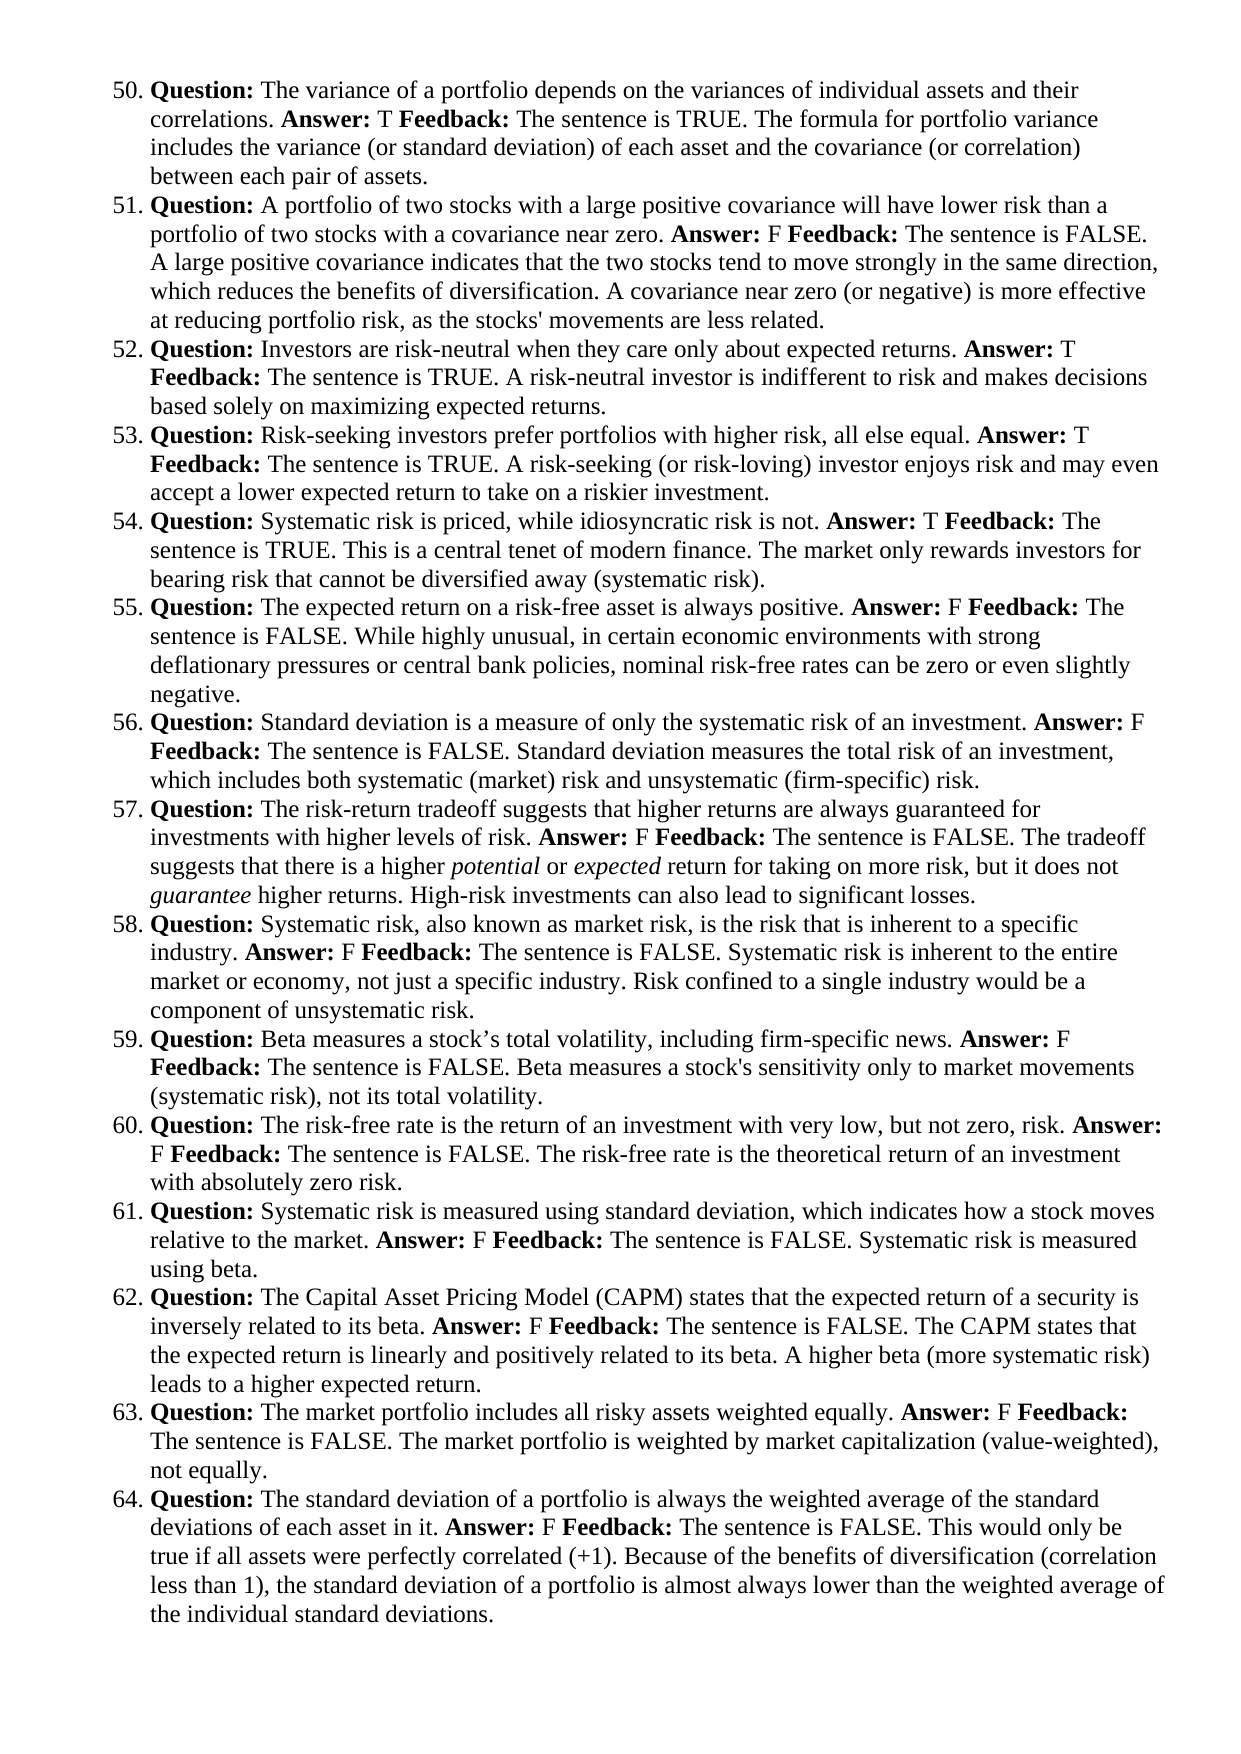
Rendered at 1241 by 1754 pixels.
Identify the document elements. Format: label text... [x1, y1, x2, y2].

list Question: The Capital Asset Pricing Model (CAPM) states that the expected return of a security is inversely related to its beta. Answer: F Feedback: The sentence is FALSE. The CAPM states that the expected return is linearly and positively related to its beta. A higher beta (more systematic risk) leads to a higher expected return. [112, 1282, 1165, 1397]
list Question: Systematic risk is measured using standard deviation, which indicates how a stock moves relative to the market. Answer: F Feedback: The sentence is FALSE. Systematic risk is measured using beta. [112, 1196, 1165, 1282]
list Question: Systematic risk, also known as market risk, is the risk that is inherent to a specific industry. Answer: F Feedback: The sentence is FALSE. Systematic risk is inherent to the entire market or economy, not just a specific industry. Risk confined to a single industry would be a component of unsystematic risk. [112, 909, 1165, 1024]
list Question: The variance of a portfolio depends on the variances of individual assets and their correlations. Answer: T Feedback: The sentence is TRUE. The formula for portfolio variance includes the variance (or standard deviation) of each asset and the covariance (or correlation) between each pair of assets. [112, 75, 1165, 190]
list Question: Investors are risk-neutral when they care only about expected returns. Answer: T Feedback: The sentence is TRUE. A risk-neutral investor is indifferent to risk and makes decisions based solely on maximizing expected returns. [112, 334, 1165, 420]
list Question: The market portfolio includes all risky assets weighted equally. Answer: F Feedback: The sentence is FALSE. The market portfolio is weighted by market capitalization (value-weighted), not equally. [112, 1397, 1165, 1484]
list Question: The expected return on a risk-free asset is always positive. Answer: F Feedback: The sentence is FALSE. While highly unusual, in certain economic environments with strong deflationary pressures or central bank policies, nominal risk-free rates can be zero or even slightly negative. [112, 592, 1165, 707]
list Question: Standard deviation is a measure of only the systematic risk of an investment. Answer: F Feedback: The sentence is FALSE. Standard deviation measures the total risk of an investment, which includes both systematic (market) risk and unsystematic (firm-specific) risk. [112, 707, 1165, 794]
list Question: The standard deviation of a portfolio is always the weighted average of the standard deviations of each asset in it. Answer: F Feedback: The sentence is FALSE. This would only be true if all assets were perfectly correlated (+1). Because of the benefits of diversification (correlation less than 1), the standard deviation of a portfolio is almost always lower than the weighted average of the individual standard deviations. [112, 1484, 1165, 1627]
list Question: Beta measures a stock’s total volatility, including firm-specific news. Answer: F Feedback: The sentence is FALSE. Beta measures a stock's sensitivity only to market movements (systematic risk), not its total volatility. [112, 1024, 1165, 1110]
list Question: A portfolio of two stocks with a large positive covariance will have lower risk than a portfolio of two stocks with a covariance near zero. Answer: F Feedback: The sentence is FALSE. A large positive covariance indicates that the two stocks tend to move strongly in the same direction, which reduces the benefits of diversification. A covariance near zero (or negative) is more effective at reducing portfolio risk, as the stocks' movements are less related. [112, 190, 1165, 334]
list Question: Risk-seeking investors prefer portfolios with higher risk, all else equal. Answer: T Feedback: The sentence is TRUE. A risk-seeking (or risk-loving) investor enjoys risk and may even accept a lower expected return to take on a riskier investment. [112, 420, 1165, 506]
list Question: The risk-return tradeoff suggests that higher returns are always guaranteed for investments with higher levels of risk. Answer: F Feedback: The sentence is FALSE. The tradeoff suggests that there is a higher potential or expected return for taking on more risk, but it does not guarantee higher returns. High-risk investments can also lead to significant losses. [112, 794, 1165, 909]
list Question: The risk-free rate is the return of an investment with very low, but not zero, risk. Answer: F Feedback: The sentence is FALSE. The risk-free rate is the theoretical return of an investment with absolutely zero risk. [112, 1110, 1165, 1196]
list Question: Systematic risk is priced, while idiosyncratic risk is not. Answer: T Feedback: The sentence is TRUE. This is a central tenet of modern finance. The market only rewards investors for bearing risk that cannot be diversified away (systematic risk). [112, 506, 1165, 592]
